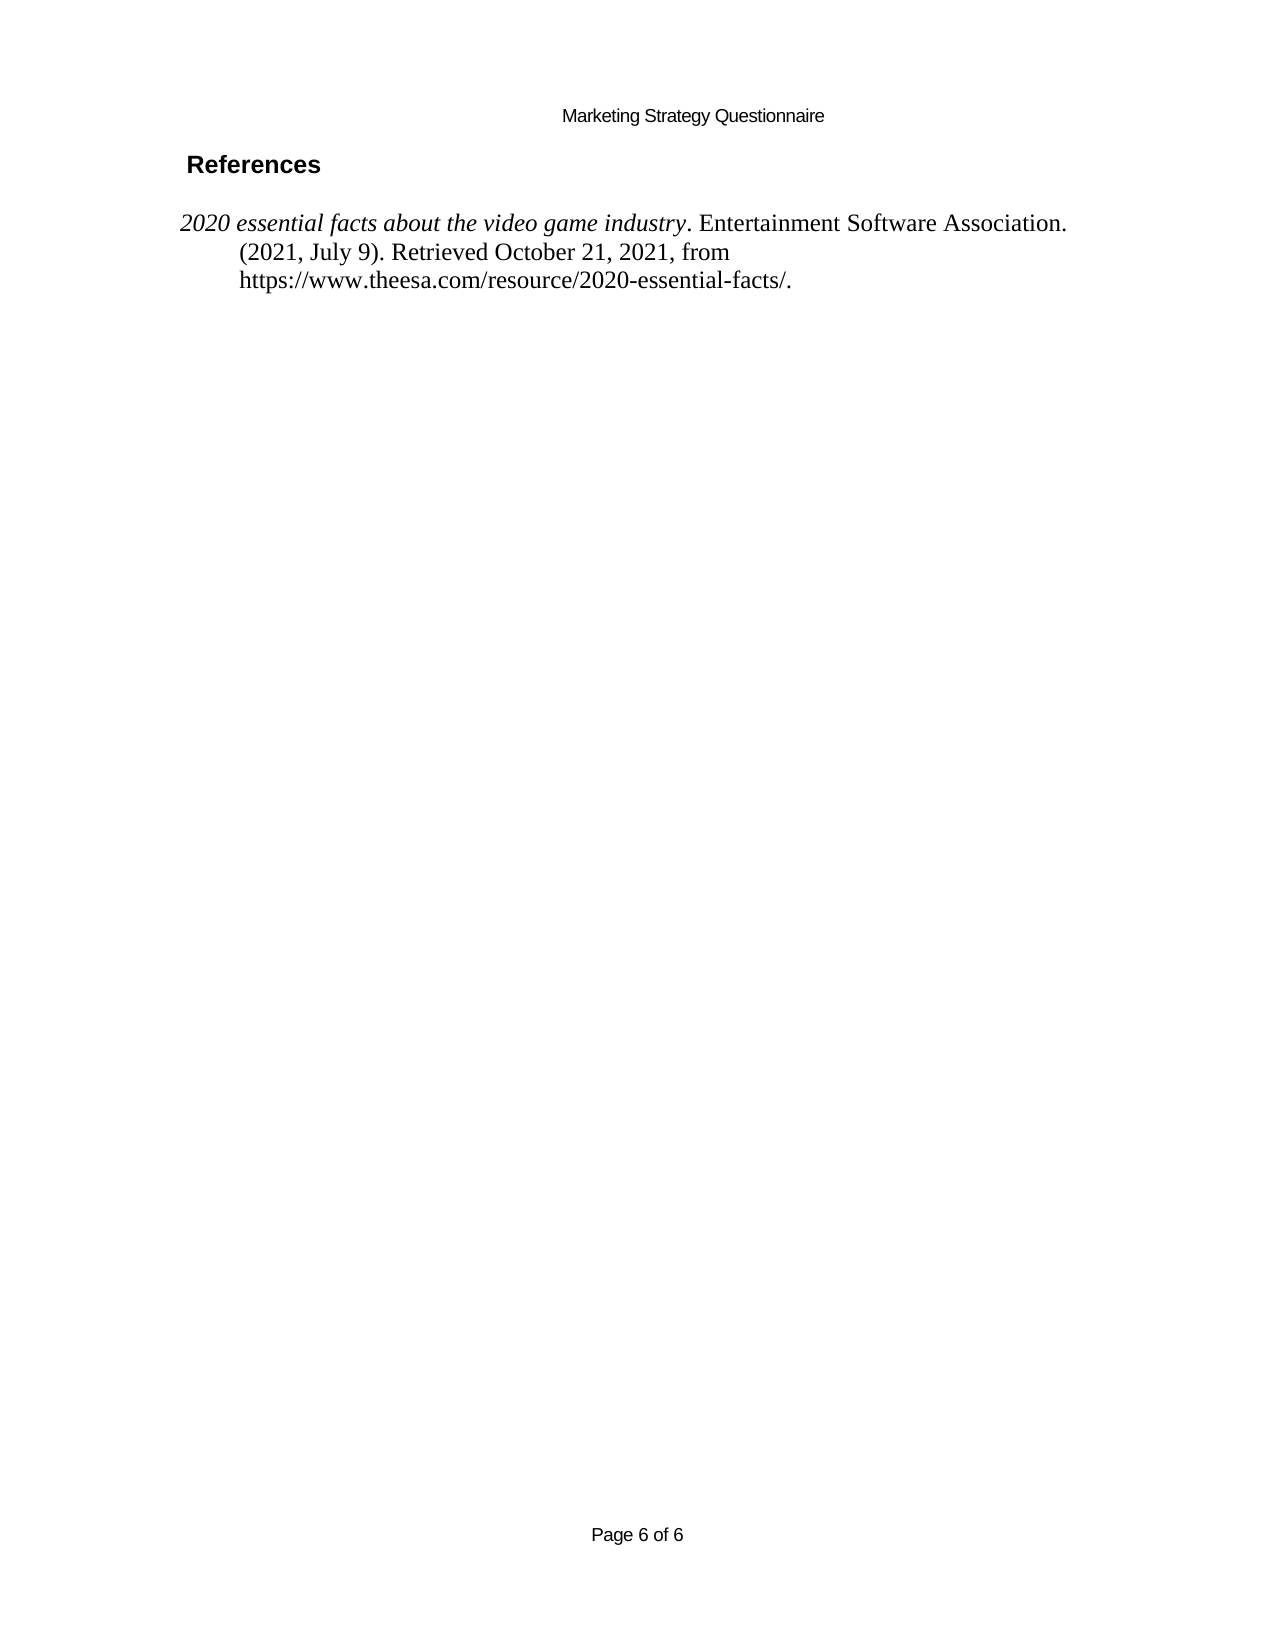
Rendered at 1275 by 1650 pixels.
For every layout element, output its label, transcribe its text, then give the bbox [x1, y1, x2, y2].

text References [180, 150, 1095, 179]
text 2020 essential facts about the video game industry. Entertainment Software Association. (2021, July 9). Retrieved October 21, 2021, from https://www.theesa.com/resource/2020-essential-facts/. [180, 208, 1095, 294]
